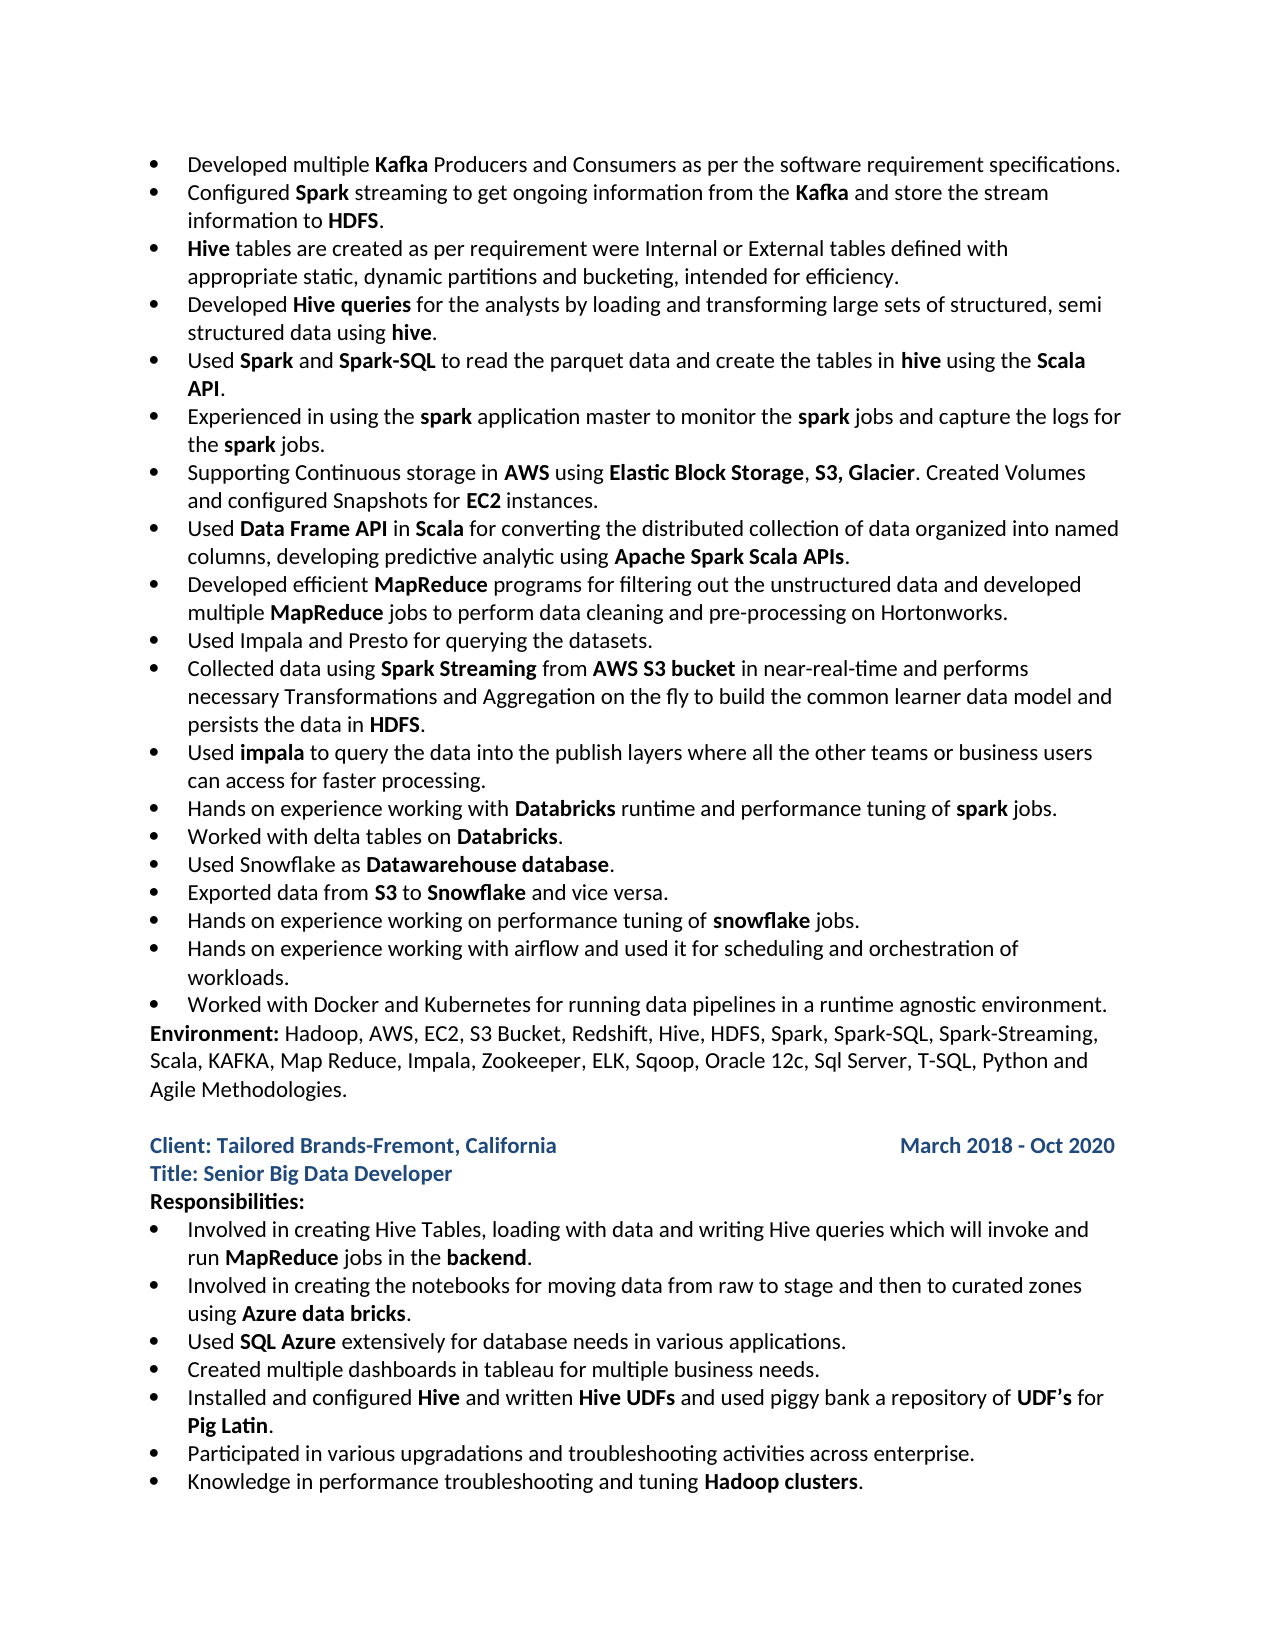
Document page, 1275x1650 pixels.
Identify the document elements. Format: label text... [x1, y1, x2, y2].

list Involved in creating Hive Tables, loading with data and writing Hive queries which will invoke and run MapReduce jobs in the backend. [150, 1215, 1125, 1271]
list Participated in various upgradations and troubleshooting activities across enterprise. [150, 1439, 1125, 1467]
list Used Spark and Spark-SQL to read the parquet data and create the tables in hive using the Scala API. [150, 346, 1125, 402]
list Hive tables are created as per requirement were Internal or External tables defined with appropriate static, dynamic partitions and bucketing, intended for efficiency. [150, 234, 1125, 290]
list Knowledge in performance troubleshooting and tuning Hadoop clusters. [150, 1467, 1125, 1495]
list Worked with Docker and Kubernetes for running data pipelines in a runtime agnostic environment. [150, 991, 1125, 1019]
list Used impala to query the data into the publish layers where all the other teams or business users can access for faster processing. [150, 738, 1125, 794]
list Used Impala and Presto for querying the datasets. [150, 626, 1125, 654]
list Hands on experience working with airflow and used it for scheduling and orchestration of workloads. [150, 934, 1125, 991]
list Used SQL Azure extensively for database needs in various applications. [150, 1327, 1125, 1355]
text Responsibilities: [150, 1187, 1125, 1215]
list Configured Spark streaming to get ongoing information from the Kafka and store the stream information to HDFS. [150, 178, 1125, 234]
list Hands on experience working with Databricks runtime and performance tuning of spark jobs. [150, 794, 1125, 822]
list Developed efficient MapReduce programs for filtering out the unstructured data and developed multiple MapReduce jobs to perform data cleaning and pre-processing on Hortonworks. [150, 570, 1125, 626]
text Client: Tailored Brands-Fremont, California March 2018 - Oct 2020 [150, 1131, 1125, 1159]
list Worked with delta tables on Databricks. [150, 822, 1125, 851]
text Title: Senior Big Data Developer [150, 1159, 1125, 1187]
list Supporting Continuous storage in AWS using Elastic Block Storage, S3, Glacier. Created Volumes and configured Snapshots for EC2 instances. [150, 458, 1125, 514]
list Collected data using Spark Streaming from AWS S3 bucket in near-real-time and performs necessary Transformations and Aggregation on the fly to build the common learner data model and persists the data in HDFS. [150, 654, 1125, 738]
list Exported data from S3 to Snowflake and vice versa. [150, 878, 1125, 907]
list Created multiple dashboards in tableau for multiple business needs. [150, 1355, 1125, 1383]
list Involved in creating the notebooks for moving data from raw to stage and then to curated zones using Azure data bricks. [150, 1271, 1125, 1327]
list Experienced in using the spark application master to monitor the spark jobs and capture the logs for the spark jobs. [150, 402, 1125, 458]
list Hands on experience working on performance tuning of snowflake jobs. [150, 907, 1125, 934]
list Used Data Frame API in Scala for converting the distributed collection of data organized into named columns, developing predictive analytic using Apache Spark Scala APIs. [150, 514, 1125, 570]
list Developed multiple Kafka Producers and Consumers as per the software requirement specifications. [150, 150, 1125, 178]
list Developed Hive queries for the analysts by loading and transforming large sets of structured, semi structured data using hive. [150, 290, 1125, 346]
list Installed and configured Hive and written Hive UDFs and used piggy bank a repository of UDF’s for Pig Latin. [150, 1383, 1125, 1439]
text Environment: Hadoop, AWS, EC2, S3 Bucket, Redshift, Hive, HDFS, Spark, Spark-SQL, Spark-Streaming, Scala, KAFKA, Map Reduce, Impala, Zookeeper, ELK, Sqoop, Oracle 12c, Sql Server, T-SQL, Python and Agile Methodologies. [150, 1019, 1125, 1103]
list Used Snowflake as Datawarehouse database. [150, 851, 1125, 878]
